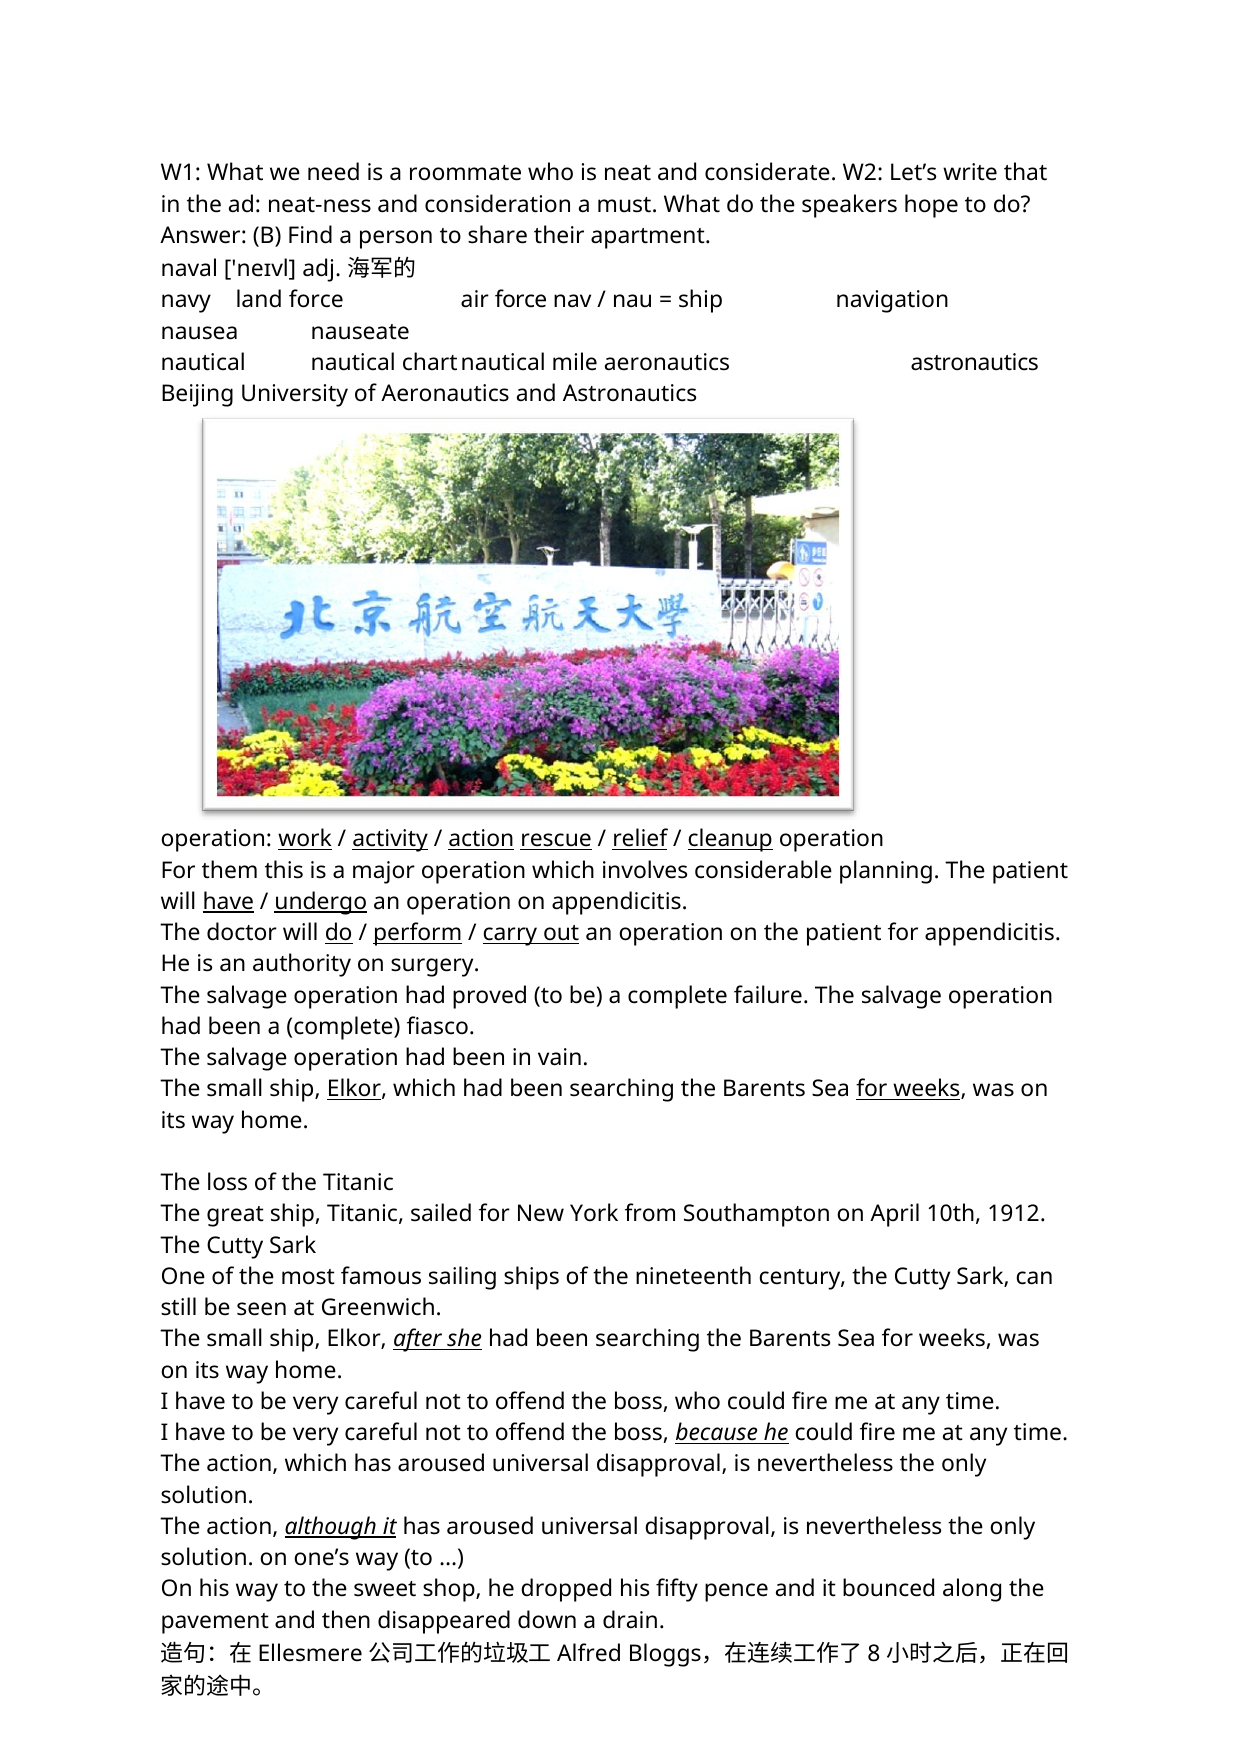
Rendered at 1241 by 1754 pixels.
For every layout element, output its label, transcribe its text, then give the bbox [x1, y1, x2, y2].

text Beijing University of Aeronautics and Astronautics [160, 377, 1071, 408]
text I have to be very careful not to offend the boss, because he could fire me at any time. The action, which has aroused universal disapproval, is nevertheless the only solution. [160, 1416, 1071, 1510]
text Answer: (B) Find a person to share their apartment. [160, 219, 1071, 250]
text navy land force air force nav / nau = ship navigation [160, 283, 1071, 314]
text nautical nautical chart nautical mile aeronautics astronautics [160, 346, 1071, 377]
text nausea nauseate [160, 314, 1071, 346]
text The small ship, Elkor, after she had been searching the Barents Sea for weeks, was on its way home. [160, 1322, 1071, 1385]
text The small ship, Elkor, which had been searching the Barents Sea for weeks, was on its way home. [160, 1072, 1071, 1135]
text One of the most famous sailing ships of the nineteenth century, the Cutty Sark, can still be seen at Greenwich. [160, 1260, 1071, 1322]
text 造句：在 Ellesmere 公司工作的垃圾工 Alfred Bloggs，在连续工作了 8 小时之后，正在回家的途中。 [160, 1635, 1071, 1701]
text The loss of the Titanic [160, 1166, 1071, 1197]
text The great ship, Titanic, sailed for New York from Southampton on April 10th, 1912. The Cutty Sark [160, 1197, 1071, 1260]
picture [192, 411, 863, 823]
text I have to be very careful not to offend the boss, who could fire me at any time. [160, 1385, 1071, 1416]
text For them this is a major operation which involves considerable planning. The patient will have / undergo an operation on appendicitis. [160, 854, 1071, 916]
text The doctor will do / perform / carry out an operation on the patient for appendicitis. He is an authority on surgery. [160, 916, 1071, 979]
text W1: What we need is a roommate who is neat and considerate. W2: Let’s write that in the ad: neat-ness and consideration a must. What do the speakers hope to do? [160, 156, 1071, 219]
text The salvage operation had been in vain. [160, 1041, 1071, 1072]
text On his way to the sweet shop, he dropped his fifty pence and it bounced along the pavement and then disappeared down a drain. [160, 1572, 1071, 1635]
text naval ['neɪvl] adj. 海军的 [160, 250, 1071, 283]
text The action, although it has aroused universal disapproval, is nevertheless the only solution. on one’s way (to …) [160, 1510, 1071, 1572]
text The salvage operation had proved (to be) a complete failure. The salvage operation had been a (complete) fiasco. [160, 979, 1071, 1041]
